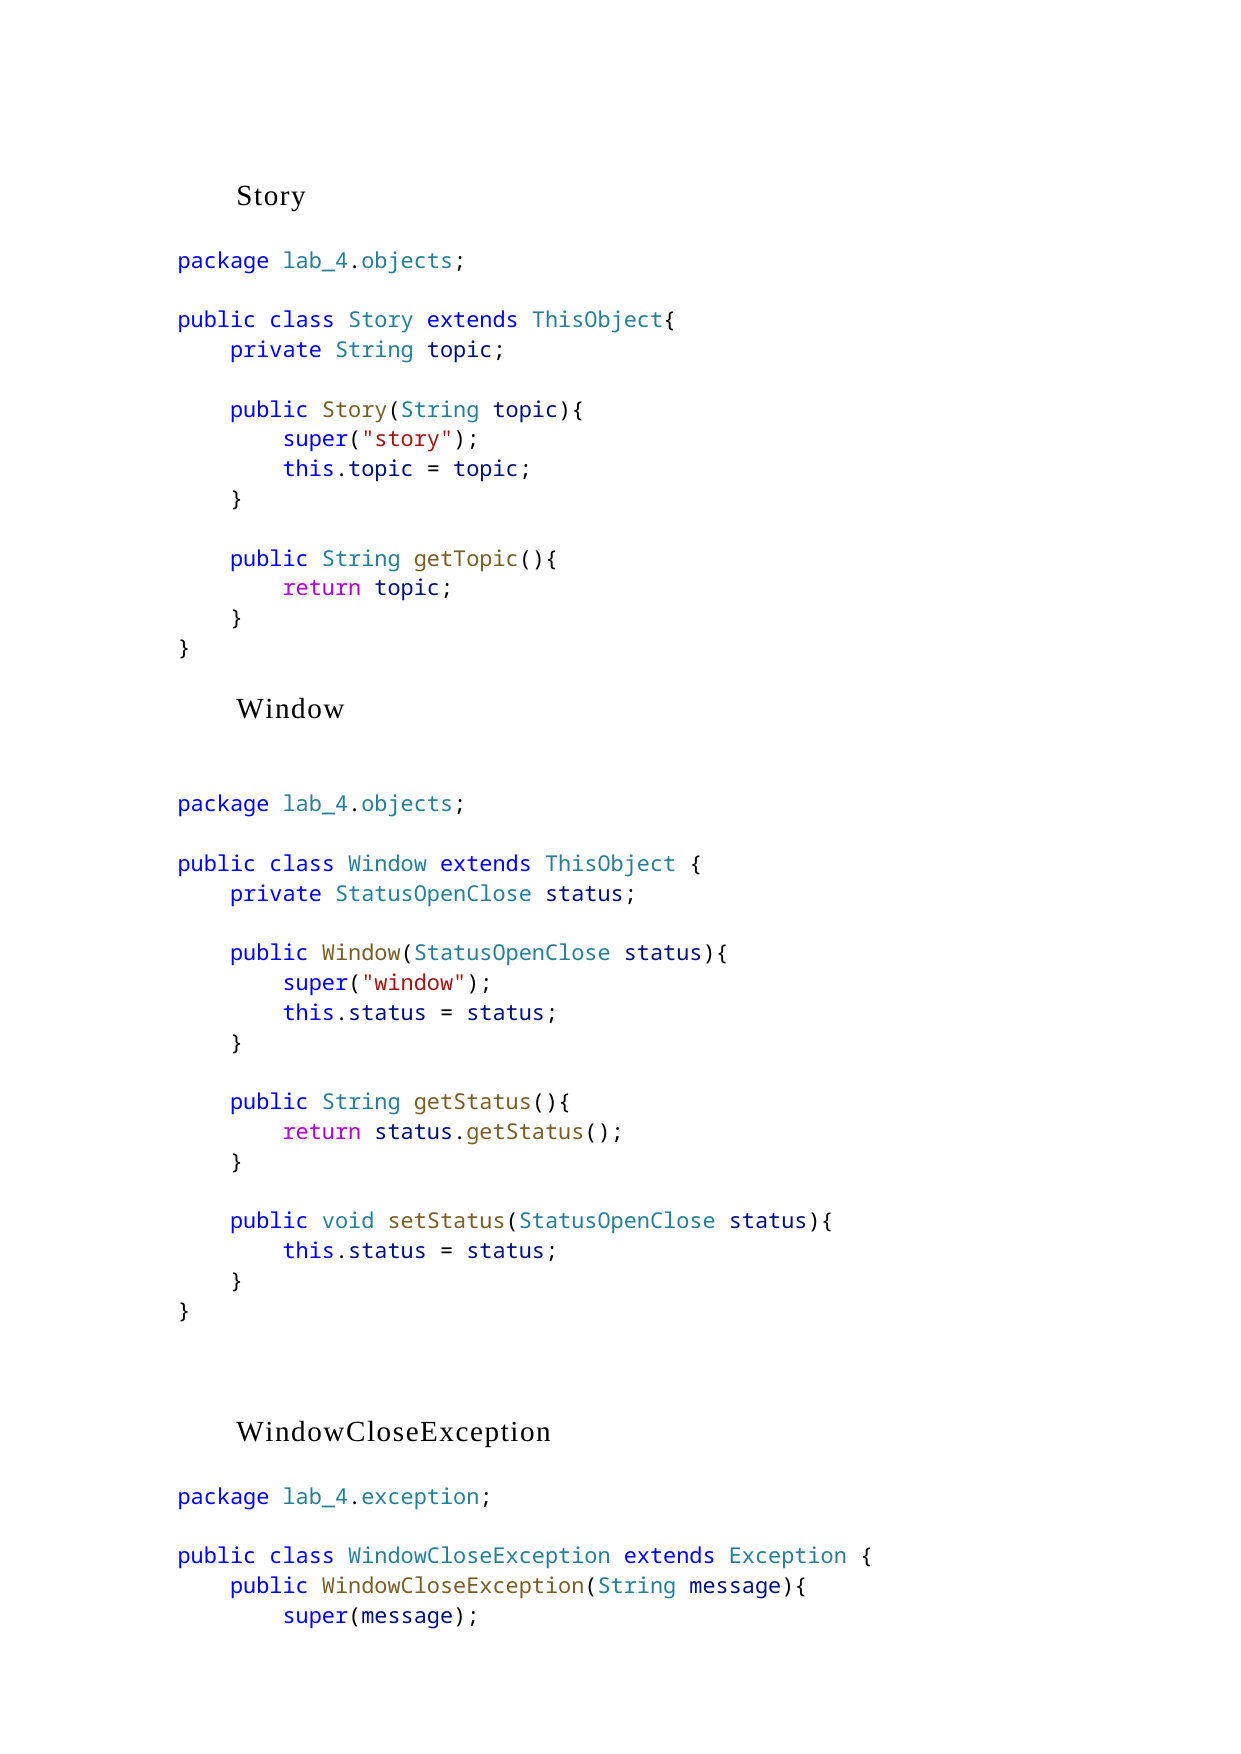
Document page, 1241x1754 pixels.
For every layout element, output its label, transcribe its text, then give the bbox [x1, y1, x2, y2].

text private StatusOpenClose status; [177, 878, 1152, 907]
text package lab_4.objects; [177, 245, 1152, 274]
text public class Story extends ThisObject{ [177, 304, 1152, 334]
text } [177, 1027, 1152, 1056]
text public WindowCloseException(String message){ [177, 1570, 1152, 1600]
text } [177, 483, 1152, 513]
text this.status = status; [177, 997, 1152, 1027]
text return status.getStatus(); [177, 1116, 1152, 1146]
subtitle Window [177, 692, 1152, 725]
text } [177, 602, 1152, 632]
subtitle Story [177, 178, 1152, 211]
text package lab_4.exception; [177, 1481, 1152, 1511]
text public Story(String topic){ [177, 394, 1152, 423]
text public class WindowCloseException extends Exception { [177, 1541, 1152, 1570]
text } [177, 1295, 1152, 1324]
text this.status = status; [177, 1235, 1152, 1265]
text } [177, 632, 1152, 662]
text package lab_4.objects; [177, 788, 1152, 818]
subtitle WindowCloseException [177, 1414, 1152, 1447]
text return topic; [177, 572, 1152, 602]
text } [177, 1146, 1152, 1176]
text private String topic; [177, 334, 1152, 364]
text public void setStatus(StatusOpenClose status){ [177, 1205, 1152, 1235]
text public Window(StatusOpenClose status){ [177, 937, 1152, 967]
text super("window"); [177, 967, 1152, 997]
text super(message); [177, 1600, 1152, 1630]
text super("story"); [177, 423, 1152, 453]
text } [177, 1265, 1152, 1295]
text public String getStatus(){ [177, 1086, 1152, 1116]
text this.topic = topic; [177, 453, 1152, 483]
text public String getTopic(){ [177, 543, 1152, 572]
text public class Window extends ThisObject { [177, 848, 1152, 878]
